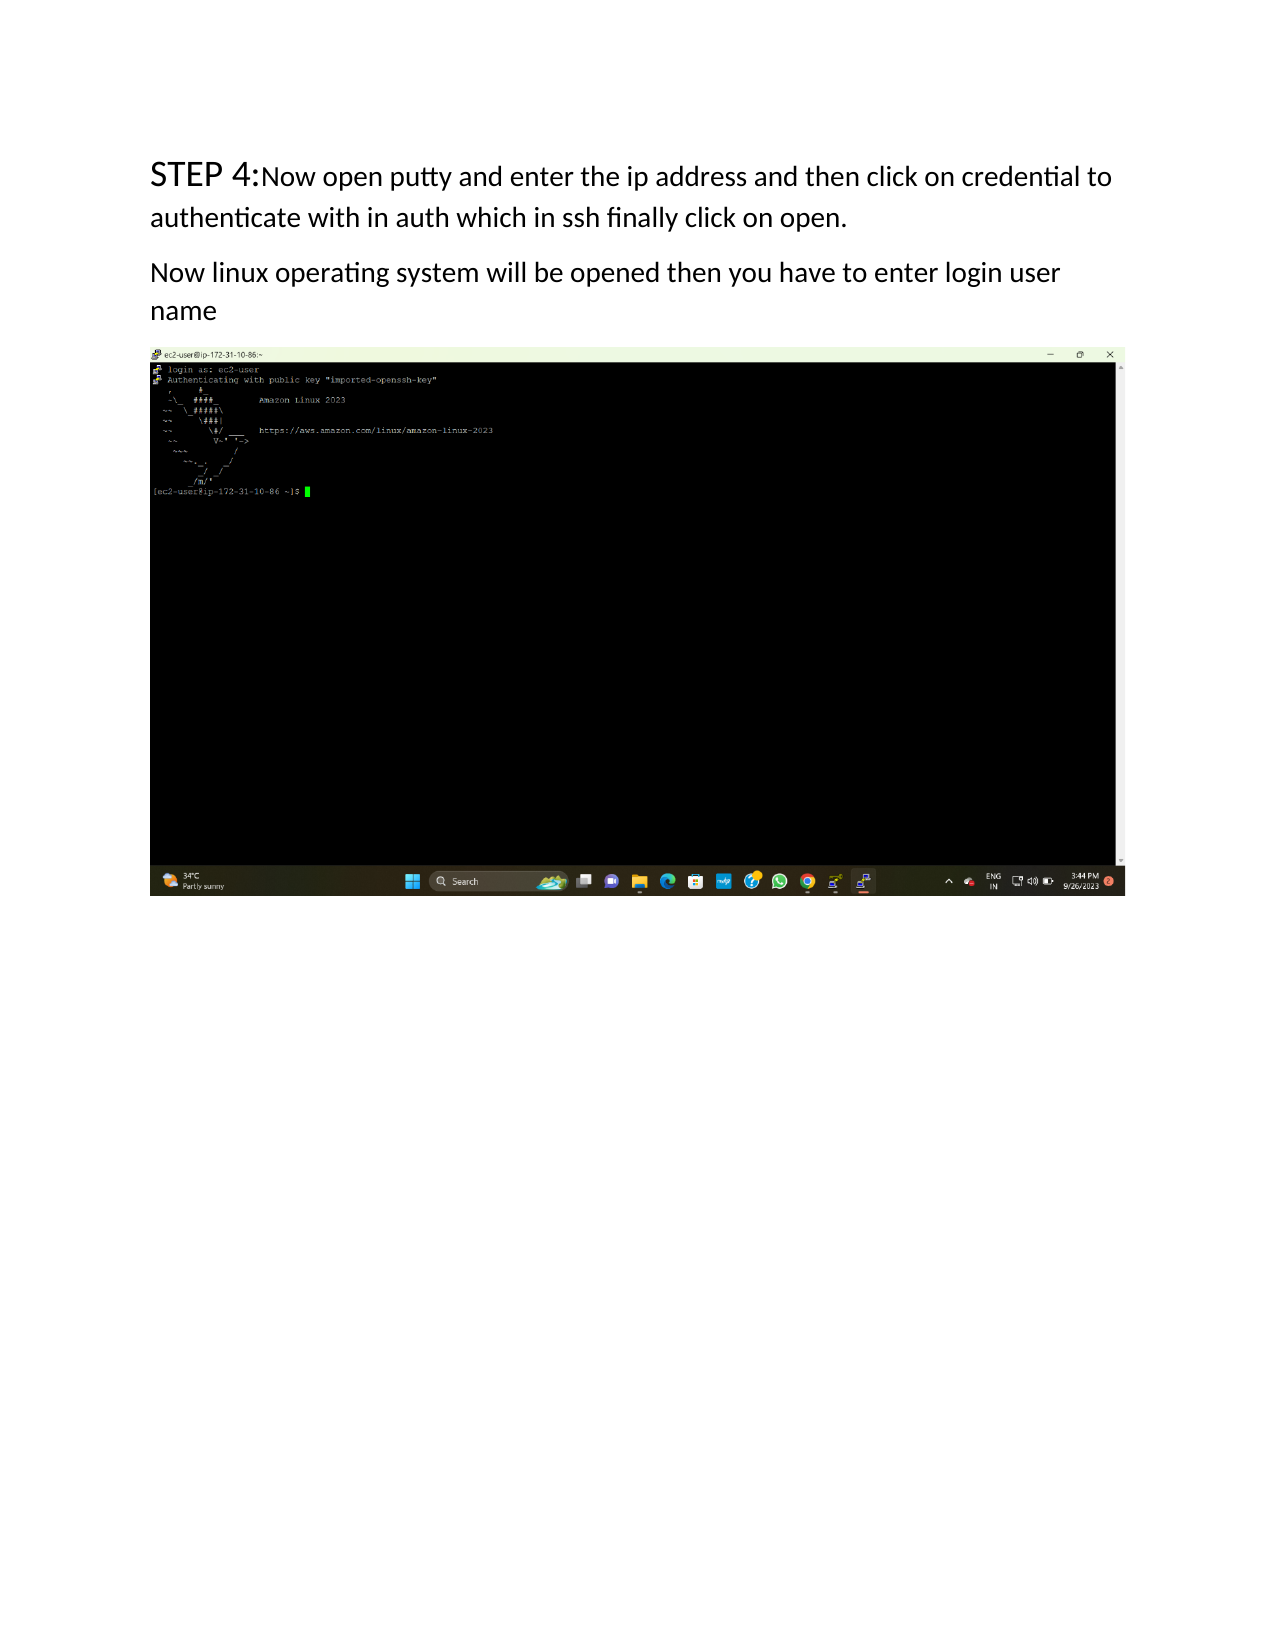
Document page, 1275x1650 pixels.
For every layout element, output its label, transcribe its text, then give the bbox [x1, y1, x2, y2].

text STEP 4:Now open putty and enter the ip address and then click on credential to authenticate with in auth which in ssh finally click on open. [150, 150, 1125, 234]
picture [150, 347, 1125, 896]
text Now linux operating system will be opened then you have to enter login user name [150, 254, 1125, 328]
